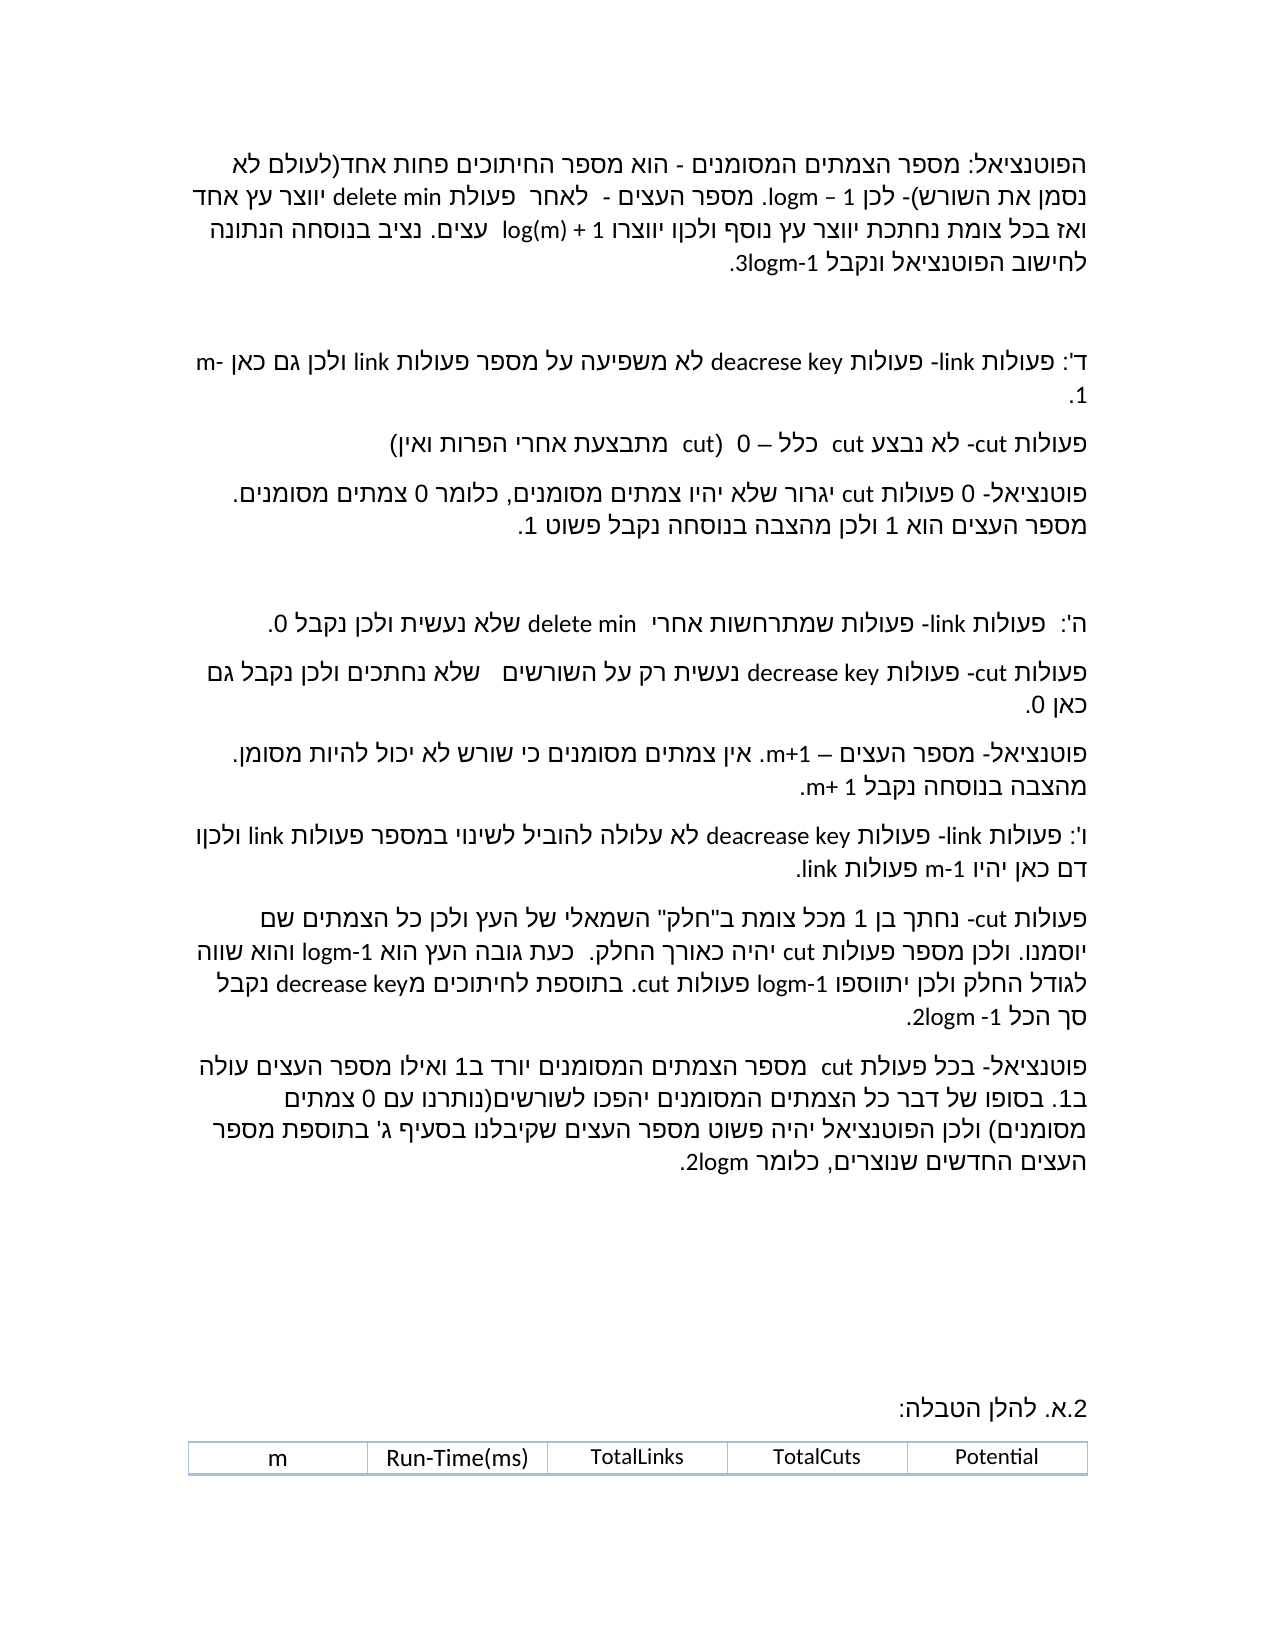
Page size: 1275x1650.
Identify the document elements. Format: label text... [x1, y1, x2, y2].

text פעולות cut- נחתך בן 1 מכל צומת ב"חלק" השמאלי של העץ ולכן כל הצמתים שם יוסמנו. ולכן מספר פעולות cut יהיה כאורך החלק. כעת גובה העץ הוא logm-1 והוא שווה לגודל החלק ולכן יתווספו logm-1 פעולות cut. בתוספת לחיתוכים מdecrease key נקבל סך הכל 2logm -1. [187, 903, 1087, 1032]
text הפוטנציאל: מספר הצמתים המסומנים - הוא מספר החיתוכים פחות אחד(לעולם לא נסמן את השורש)- לכן logm – 1. מספר העצים - לאחר פעולת delete min יווצר עץ אחד ואז בכל צומת נחתכת יווצר עץ נוסף ולכןו יווצרו log(m) + 1 עצים. נציב בנוסחה הנתונה לחישוב הפוטנציאל ונקבל 3logm-1. [187, 150, 1087, 277]
table_header m [189, 1443, 367, 1473]
text פוטנציאל- בכל פעולת cut מספר הצמתים המסומנים יורד ב1 ואילו מספר העצים עולה ב1. בסופו של דבר כל הצמתים המסומנים יהפכו לשורשים(נותרנו עם 0 צמתים מסומנים) ולכן הפוטנציאל יהיה פשוט מספר העצים שקיבלנו בסעיף ג' בתוספת מספר העצים החדשים שנוצרים, כלומר 2logm. [187, 1051, 1087, 1176]
text ד': פעולות link- פעולות deacrese key לא משפיעה על מספר פעולות link ולכן גם כאן m-1. [187, 346, 1087, 409]
table_header Potential [908, 1443, 1087, 1473]
text 2.א. להלן הטבלה: [187, 1394, 1087, 1422]
text ו': פעולות link- פעולות deacrease key לא עלולה להוביל לשינוי במספר פעולות link ולכןו דם כאן יהיו m-1 פעולות link. [187, 821, 1087, 884]
text פוטנציאל- מספר העצים – m+1. אין צמתים מסומנים כי שורש לא יכול להיות מסומן. מהצבה בנוסחה נקבל m+ 1. [187, 738, 1087, 801]
text פוטנציאל- 0 פעולות cut יגרור שלא יהיו צמתים מסומנים, כלומר 0 צמתים מסומנים. מספר העצים הוא 1 ולכן מהצבה בנוסחה נקבל פשוט 1. [187, 478, 1087, 539]
text ה': פעולות link- פעולות שמתרחשות אחרי delete min שלא נעשית ולכן נקבל 0. [187, 608, 1087, 638]
text פעולות cut- לא נבצע cut כלל – 0 (cut מתבצעת אחרי הפרות ואין) [187, 428, 1087, 459]
text פעולות cut- פעולות decrease key נעשית רק על השורשים שלא נחתכים ולכן נקבל גם כאן 0. [187, 658, 1087, 719]
table_header TotalCuts [728, 1443, 907, 1473]
table_header TotalLinks [548, 1443, 727, 1473]
table_header Run-Time(ms) [368, 1443, 547, 1473]
